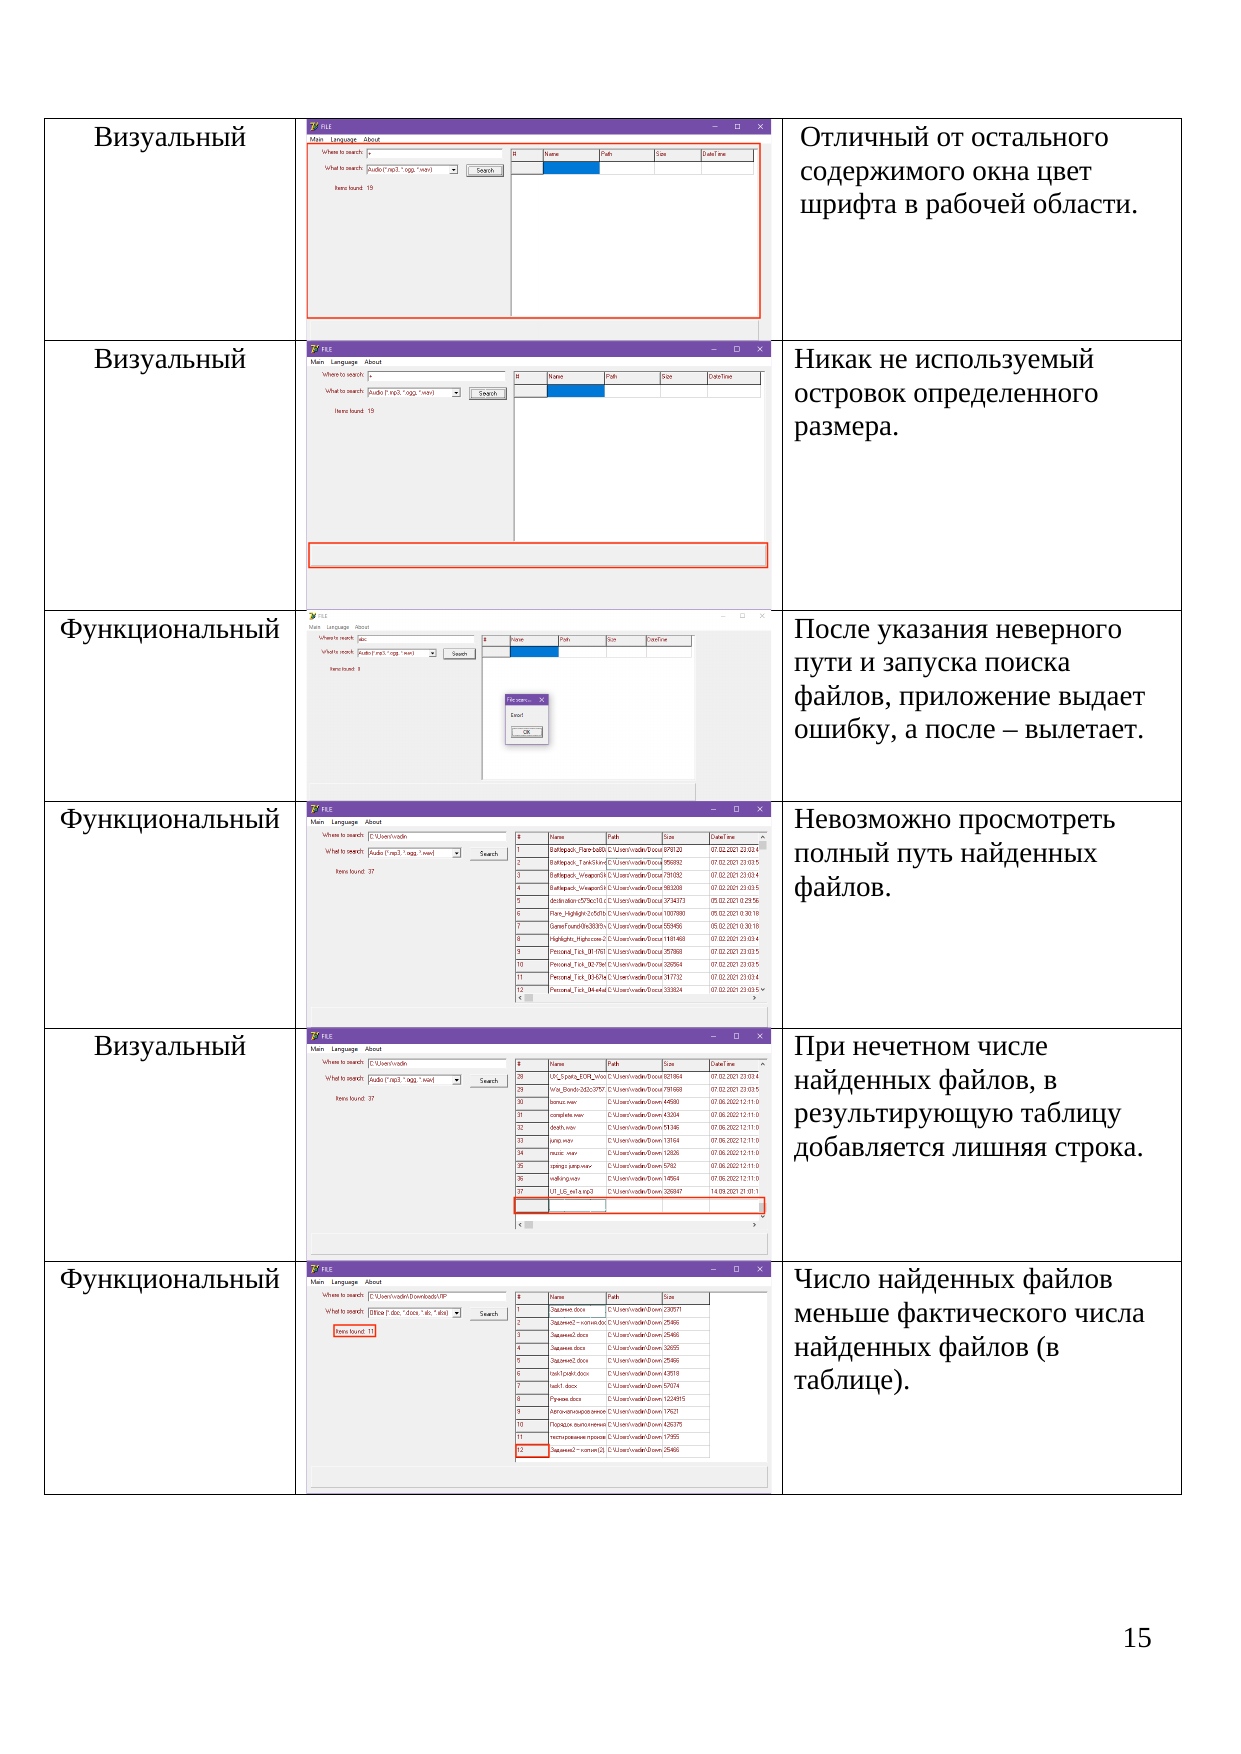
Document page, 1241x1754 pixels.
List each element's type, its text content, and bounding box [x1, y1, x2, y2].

table_cell [772, 119, 782, 340]
table_cell Функциональный [45, 802, 295, 1027]
table_cell [296, 1262, 306, 1494]
table_cell [772, 1262, 782, 1494]
table_cell [772, 611, 782, 801]
table_cell При нечетном числе найденных файлов, в результирующую таблицу добавляется лишняя строка. [783, 1029, 1181, 1261]
table_cell Визуальный [45, 119, 295, 340]
table_cell [296, 611, 306, 801]
table_cell [296, 1029, 306, 1261]
table_cell Невозможно просмотреть полный путь найденных файлов. [783, 802, 1181, 1027]
table_cell Визуальный [45, 341, 295, 610]
table_cell Визуальный [45, 1029, 295, 1261]
table_cell [772, 802, 782, 1027]
table_cell [296, 802, 306, 1027]
table_cell Функциональный [45, 611, 295, 801]
table_cell Никак не используемый островок определенного размера. [783, 341, 1181, 610]
picture [306, 119, 772, 1494]
table_cell После указания неверного пути и запуска поиска файлов, приложение выдает ошибку, а после – вылетает. [783, 611, 1181, 801]
table_cell [296, 119, 306, 340]
table_cell Функциональный [45, 1262, 295, 1494]
table_cell [772, 341, 782, 610]
table_cell [296, 341, 306, 610]
table_cell [772, 1029, 782, 1261]
table_cell Число найденных файлов меньше фактического числа найденных файлов (в таблице). [783, 1262, 1181, 1494]
table_cell Отличный от остального содержимого окна цвет шрифта в рабочей области. [783, 119, 1181, 340]
